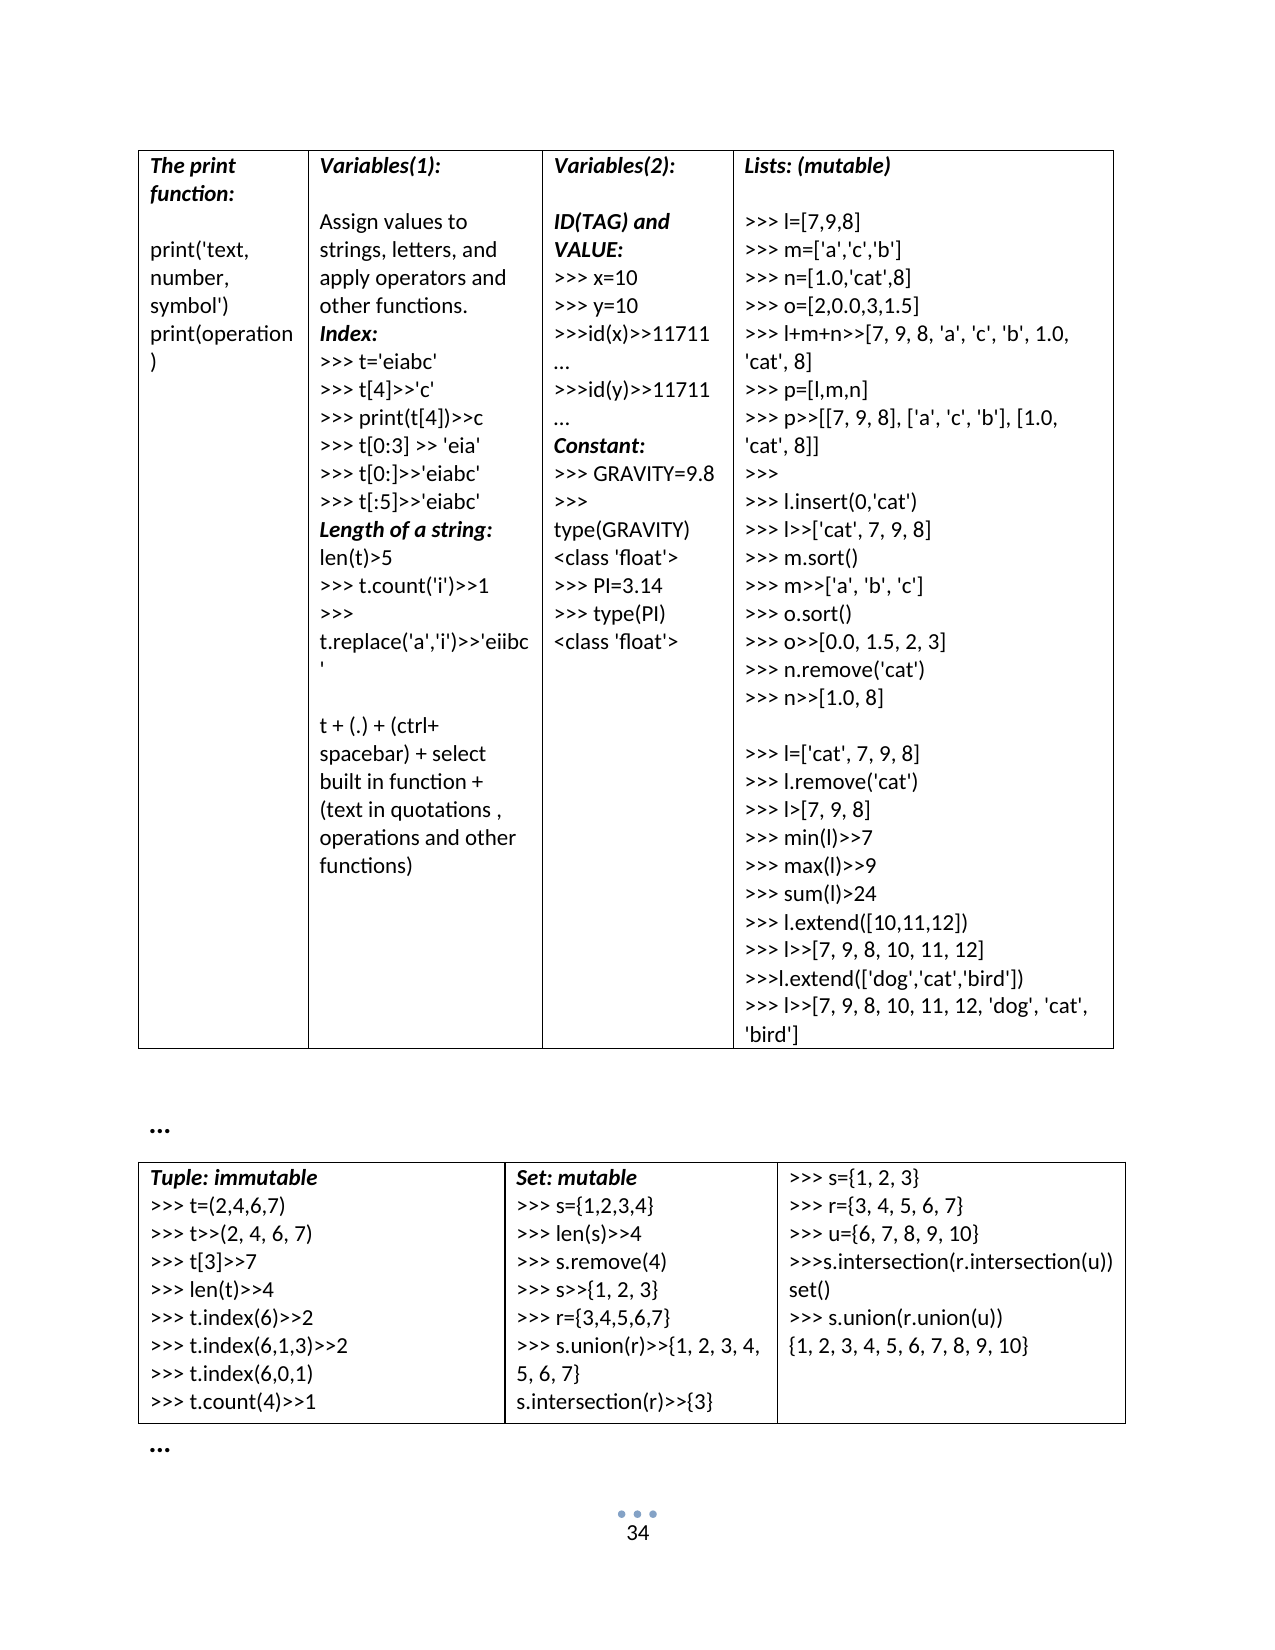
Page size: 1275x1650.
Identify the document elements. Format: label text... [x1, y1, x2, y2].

table_header >>> s={1, 2, 3} >>> r={3, 4, 5, 6, 7} >>> u={6, 7, 8, 9, 10} >>>s.intersection(r.intersection(u)) set() >>> s.union(r.union(u)) {1, 2, 3, 4, 5, 6, 7, 8, 9, 10} [778, 1163, 1125, 1423]
table_header Tuple: immutable >>> t=(2,4,6,7) >>> t>>(2, 4, 6, 7) >>> t[3]>>7 >>> len(t)>>4 >>> t.index(6)>>2 >>> t.index(6,1,3)>>2 >>> t.index(6,0,1) >>> t.count(4)>>1 [139, 1163, 504, 1423]
table_header Variables(1): Assign values to strings, letters, and apply operators and other functions. Index: >>> t='eiabc' >>> t[4]>>'c' >>> print(t[4])>>c >>> t[0:3] >> 'eia' >>> t[0:]>>'eiabc' >>> t[:5]>>'eiabc' Length of a string: len(t)>5 >>> t.count('i')>>1 >>> t.replace('a','i')>>'eiibc' t + (.) + (ctrl+ spacebar) + select built in function + (text in quotations , operations and other functions) [309, 151, 542, 1048]
table_header Lists: (mutable) >>> l=[7,9,8] >>> m=['a','c','b'] >>> n=[1.0,'cat',8] >>> o=[2,0.0,3,1.5] >>> l+m+n>>[7, 9, 8, 'a', 'c', 'b', 1.0, 'cat', 8] >>> p=[l,m,n] >>> p>>[[7, 9, 8], ['a', 'c', 'b'], [1.0, 'cat', 8]] >>> >>> l.insert(0,'cat') >>> l>>['cat', 7, 9, 8] >>> m.sort() >>> m>>['a', 'b', 'c'] >>> o.sort() >>> o>>[0.0, 1.5, 2, 3] >>> n.remove('cat') >>> n>>[1.0, 8] >>> l=['cat', 7, 9, 8] >>> l.remove('cat') >>> l>[7, 9, 8] >>> min(l)>>7 >>> max(l)>>9 >>> sum(l)>24 >>> l.extend([10,11,12]) >>> l>>[7, 9, 8, 10, 11, 12] >>>l.extend(['dog','cat','bird']) >>> l>>[7, 9, 8, 10, 11, 12, 'dog', 'cat', 'bird'] [734, 151, 1113, 1048]
table_header Variables(2): ID(TAG) and VALUE: >>> x=10 >>> y=10 >>>id(x)>>11711… >>>id(y)>>11711… Constant: >>> GRAVITY=9.8 >>> type(GRAVITY) <class 'float'> >>> PI=3.14 >>> type(PI) <class 'float'> [543, 151, 733, 1048]
table_header Set: mutable >>> s={1,2,3,4} >>> len(s)>>4 >>> s.remove(4) >>> s>>{1, 2, 3} >>> r={3,4,5,6,7} >>> s.union(r)>>{1, 2, 3, 4, 5, 6, 7} s.intersection(r)>>{3} [506, 1163, 777, 1423]
text … [150, 1105, 1125, 1141]
table_header The print function: print('text, number, symbol') print(operation) [139, 151, 308, 1048]
text … [150, 1424, 1125, 1460]
